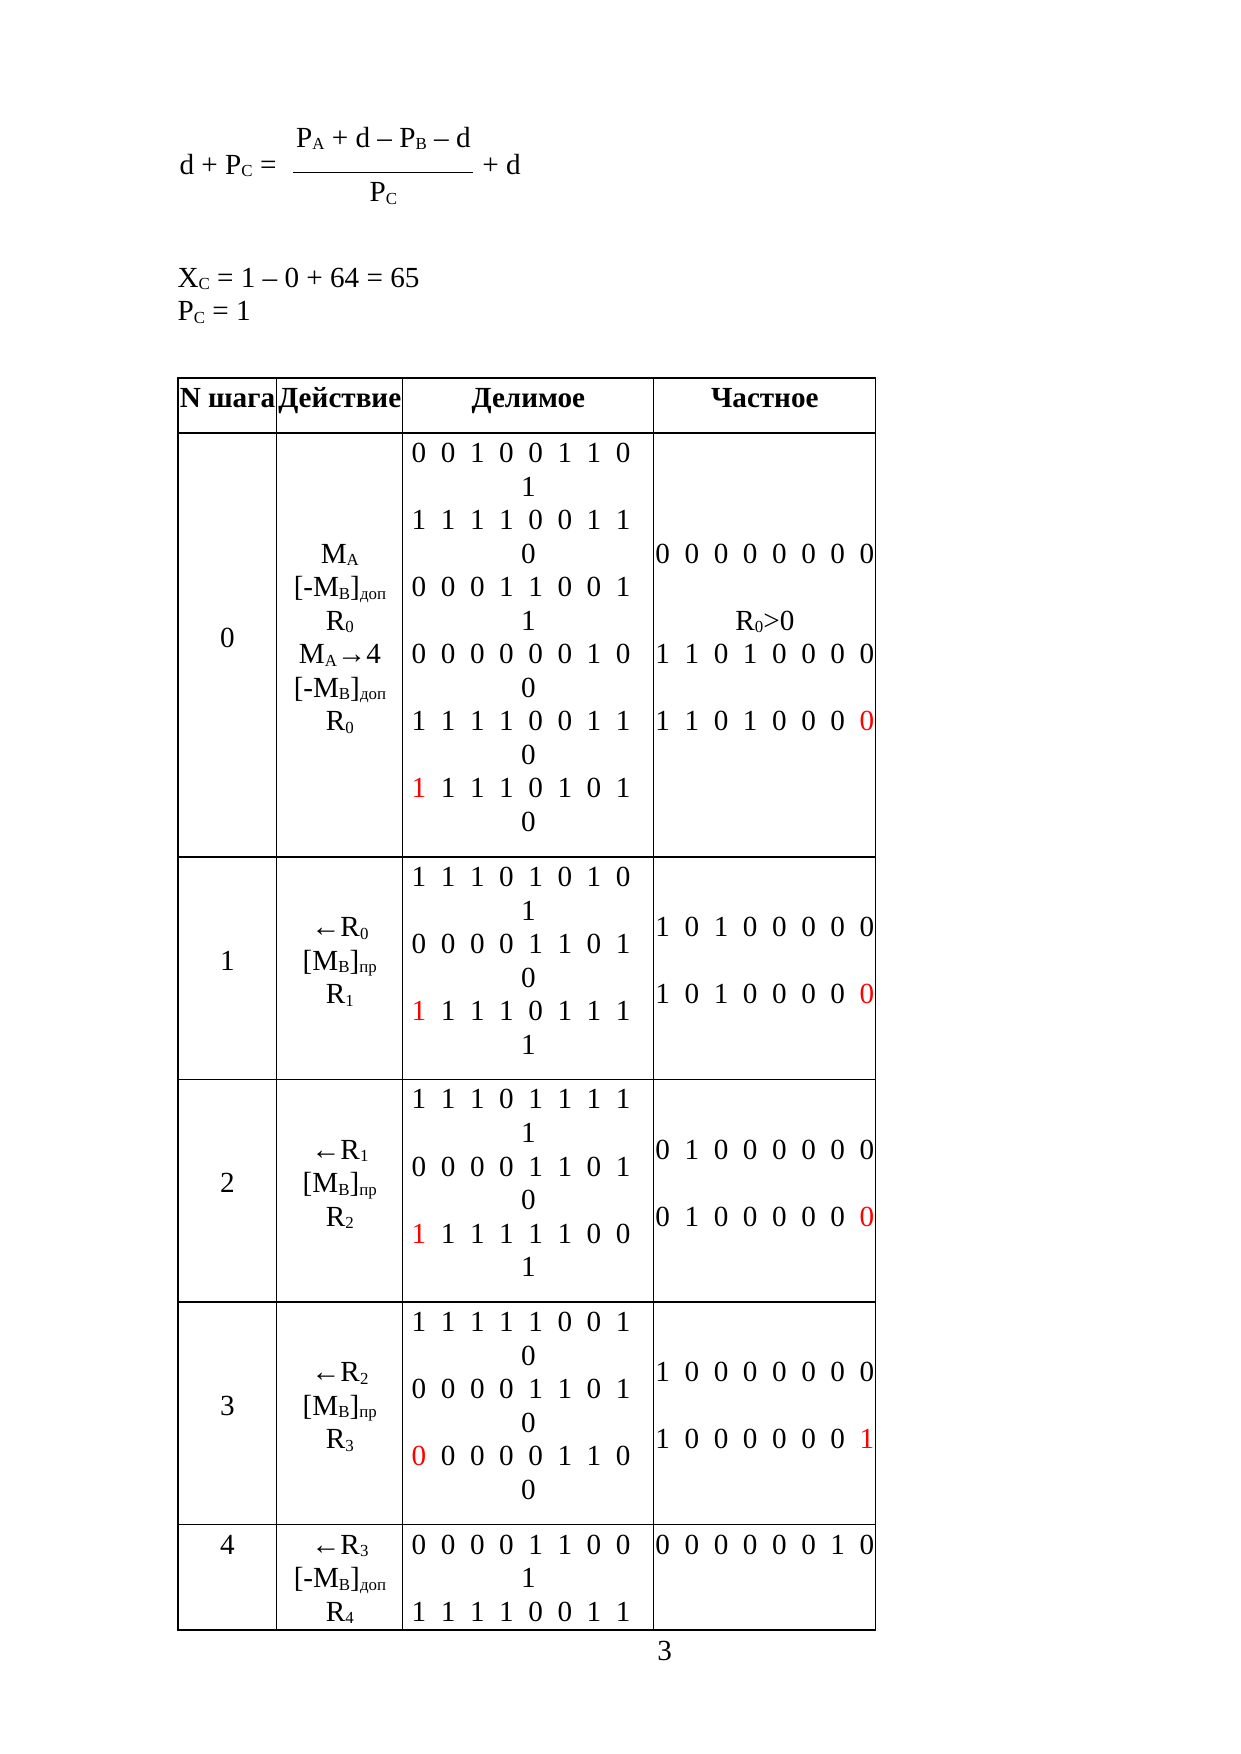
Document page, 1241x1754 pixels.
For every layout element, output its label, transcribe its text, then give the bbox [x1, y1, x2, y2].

table_cell 1 1 1 0 1 0 1 0 1 0 0 0 0 1 1 0 1 0 1 1 1 1 0 1 1 1 1 [403, 858, 653, 1078]
table_cell 0 0 1 0 0 1 1 0 1 1 1 1 1 0 0 1 1 0 0 0 0 1 1 0 0 1 1 0 0 0 0 0 0 1 0 0 1 1 1 1 0 0 1 1 0 1 1 1 1 0 1 0 1 0 [403, 434, 653, 856]
table_header PA + d – PB – d [293, 118, 473, 171]
table_cell ←R1 [MB]пр R2 [277, 1080, 402, 1301]
text XC = 1 – 0 + 64 = 65 PC = 1 [177, 226, 1152, 361]
table_cell PC [293, 173, 473, 226]
table_cell MA [-MB]доп R0 MA→4 [-MB]доп R0 [277, 434, 402, 856]
table_header d + PC = [177, 118, 293, 226]
table_cell 1 [179, 858, 276, 1078]
table_header Частное [654, 379, 875, 432]
table_cell 1 1 1 1 1 0 0 1 0 0 0 0 0 1 1 0 1 0 0 0 0 0 0 1 1 0 0 [403, 1303, 653, 1524]
table_header Действие [277, 379, 402, 432]
table_header + d [473, 118, 522, 226]
table_cell ←R2 [MB]пр R3 [277, 1303, 402, 1524]
table_cell 3 [179, 1303, 276, 1524]
table_cell 1 0 1 0 0 0 0 0 1 0 1 0 0 0 0 0 [654, 858, 875, 1078]
table_header N шага [179, 379, 276, 432]
table_cell 2 [179, 1080, 276, 1301]
table_header Делимое [403, 379, 653, 432]
table_cell ←R0 [MB]пр R1 [277, 858, 402, 1078]
table_cell 1 1 1 0 1 1 1 1 1 0 0 0 0 1 1 0 1 0 1 1 1 1 1 1 0 0 1 [403, 1080, 653, 1301]
table_cell 0 [179, 434, 276, 856]
table_cell 4 [179, 1525, 276, 1629]
table_cell 1 0 0 0 0 0 0 0 1 0 0 0 0 0 0 1 [654, 1303, 875, 1524]
table_cell 0 1 0 0 0 0 0 0 0 1 0 0 0 0 0 0 [654, 1080, 875, 1301]
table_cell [403, 1525, 653, 1629]
table_cell ←R3 [-MB]доп R4 [277, 1525, 402, 1629]
table_cell 0 0 0 0 0 0 0 0 R0>0 1 1 0 1 0 0 0 0 1 1 0 1 0 0 0 0 [654, 434, 875, 856]
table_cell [654, 1525, 875, 1629]
